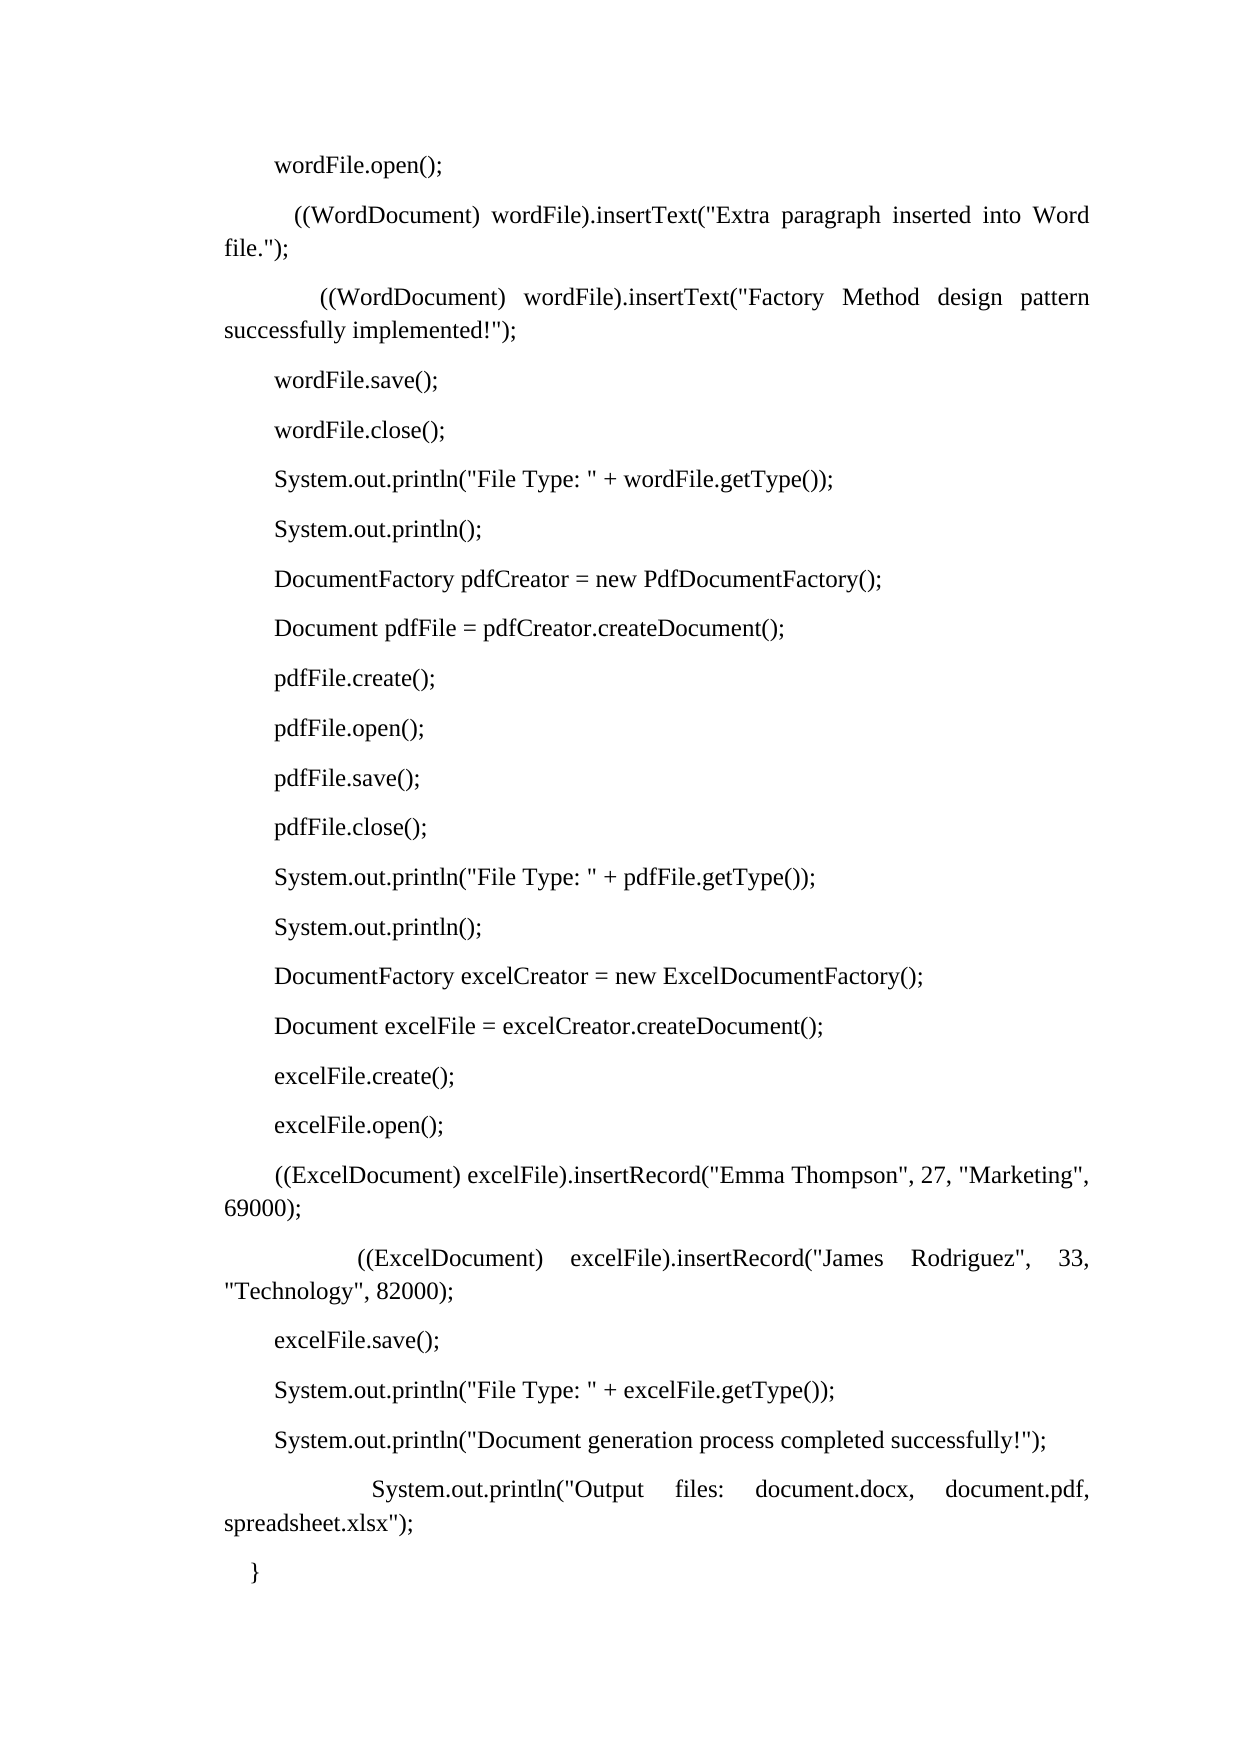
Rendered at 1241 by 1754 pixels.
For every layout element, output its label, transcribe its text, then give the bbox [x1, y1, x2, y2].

text System.out.println("File Type: " + pdfFile.getType()); [224, 862, 1090, 891]
text ((ExcelDocument) excelFile).insertRecord("Emma Thompson", 27, "Marketing", 69000); [224, 1160, 1090, 1222]
text System.out.println(); [224, 514, 1090, 543]
text pdfFile.create(); [224, 663, 1090, 692]
text System.out.println(); [224, 912, 1090, 940]
text ((ExcelDocument) excelFile).insertRecord("James Rodriguez", 33, "Technology", 82000); [224, 1243, 1090, 1304]
text System.out.println("Document generation process completed successfully!"); [224, 1425, 1090, 1454]
text pdfFile.open(); [224, 713, 1090, 742]
text System.out.println("File Type: " + wordFile.getType()); [224, 464, 1090, 493]
text System.out.println("Output files: document.docx, document.pdf, spreadsheet.xlsx"); [224, 1474, 1090, 1536]
text excelFile.save(); [224, 1326, 1090, 1354]
text pdfFile.save(); [224, 763, 1090, 791]
text ((WordDocument) wordFile).insertText("Factory Method design pattern successfully implemented!"); [224, 282, 1090, 344]
text DocumentFactory pdfCreator = new PdfDocumentFactory(); [224, 564, 1090, 593]
text excelFile.create(); [224, 1061, 1090, 1089]
text pdfFile.close(); [224, 812, 1090, 841]
text wordFile.close(); [224, 415, 1090, 443]
text } [224, 1557, 1090, 1586]
text wordFile.open(); [224, 150, 1090, 179]
text Document excelFile = excelCreator.createDocument(); [224, 1011, 1090, 1040]
text excelFile.open(); [224, 1110, 1090, 1139]
text Document pdfFile = pdfCreator.createDocument(); [224, 613, 1090, 642]
text wordFile.save(); [224, 365, 1090, 394]
text System.out.println("File Type: " + excelFile.getType()); [224, 1375, 1090, 1404]
text DocumentFactory excelCreator = new ExcelDocumentFactory(); [224, 961, 1090, 990]
text ((WordDocument) wordFile).insertText("Extra paragraph inserted into Word file."); [224, 200, 1090, 261]
